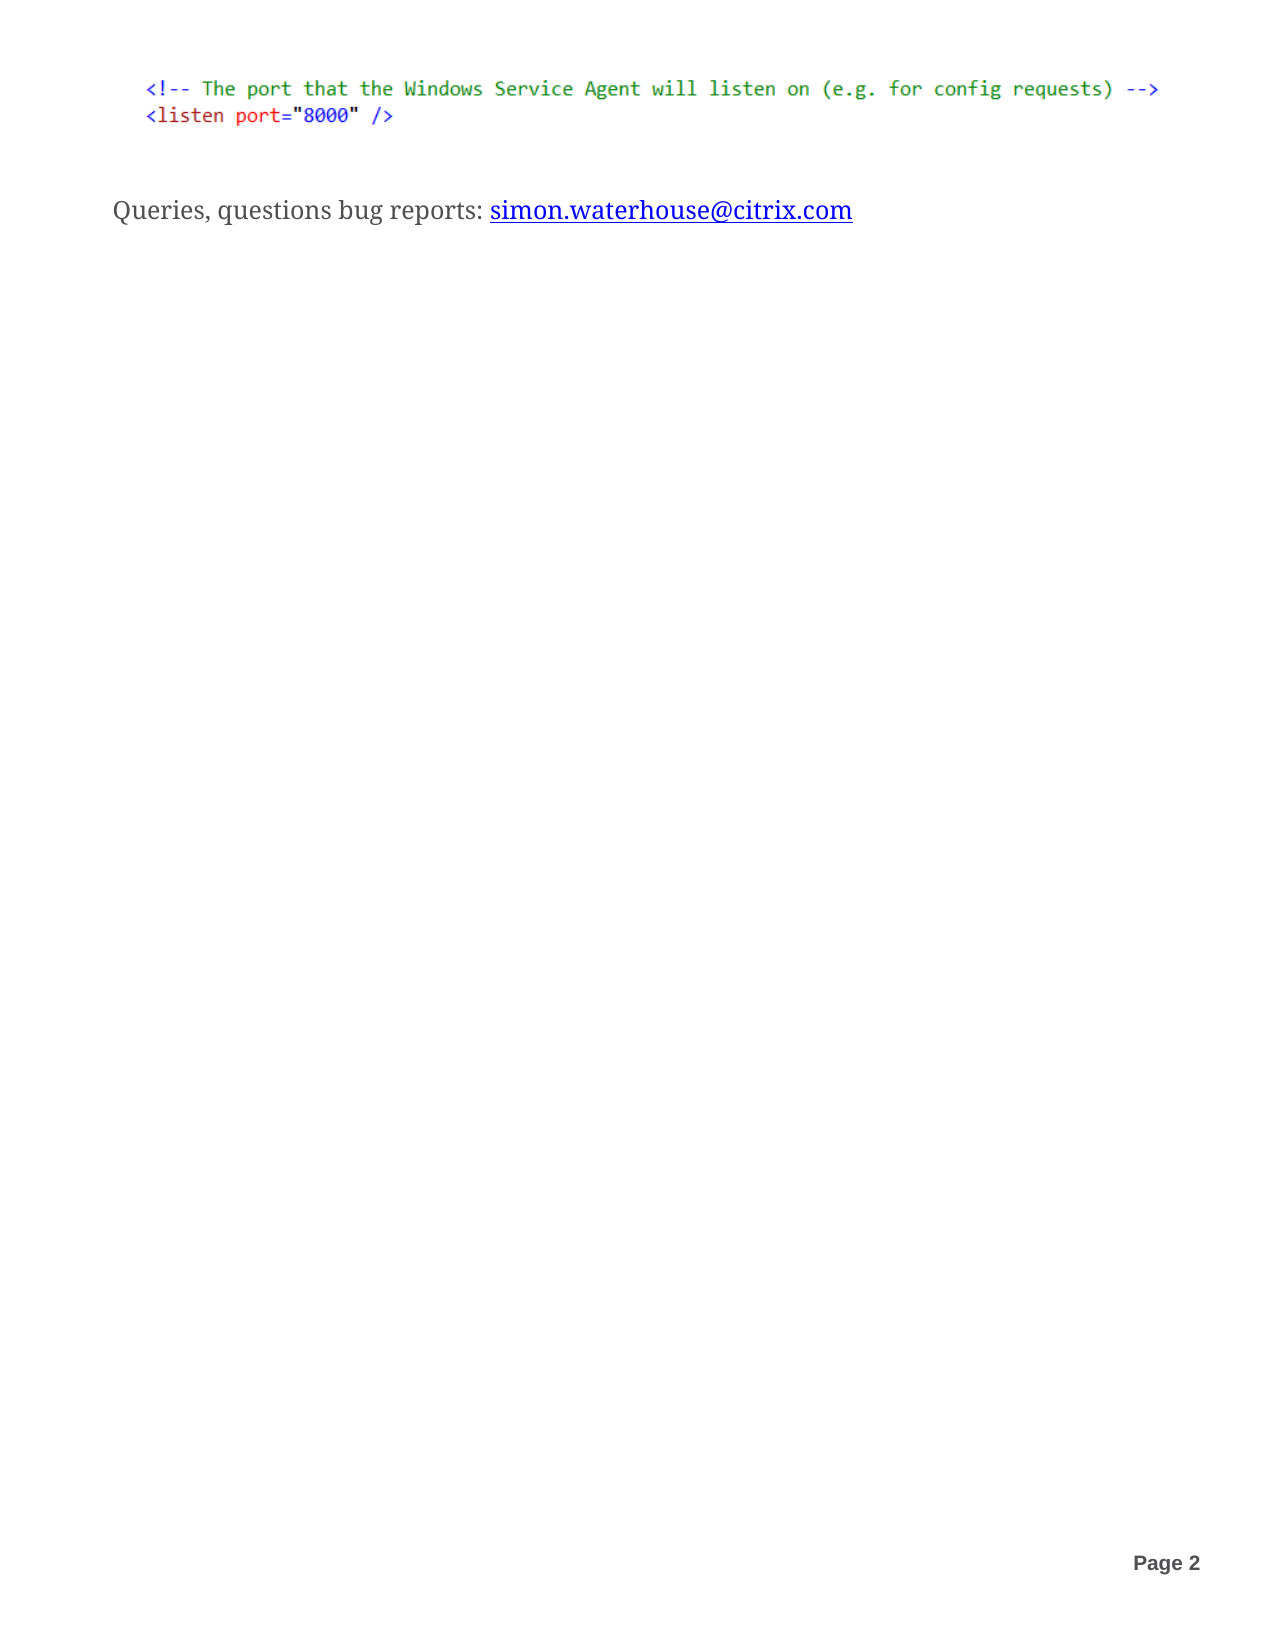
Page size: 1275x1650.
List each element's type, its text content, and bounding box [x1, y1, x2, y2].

text Queries, questions bug reports: simon.waterhouse@citrix.com [112, 193, 1200, 227]
